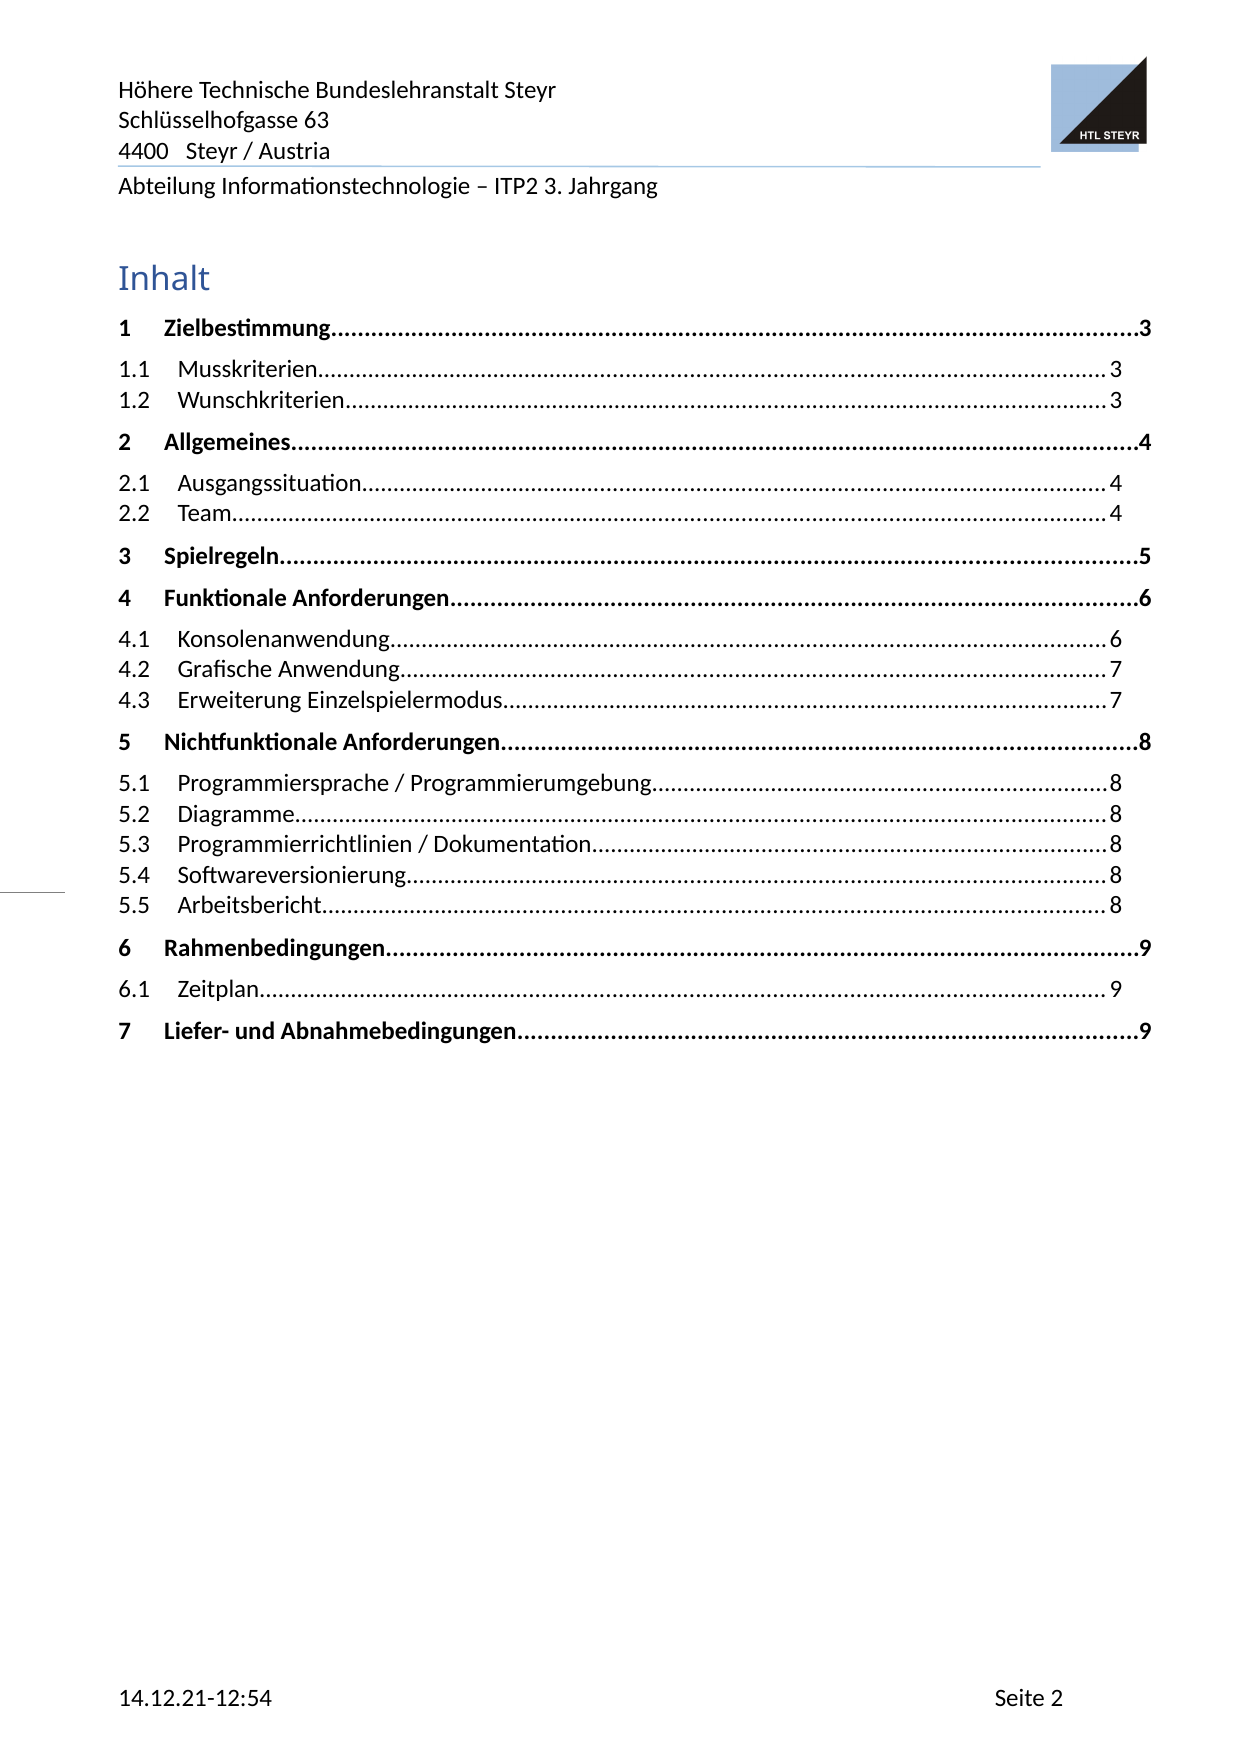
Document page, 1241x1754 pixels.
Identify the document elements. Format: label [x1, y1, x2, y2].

picture [1051, 56, 1147, 152]
